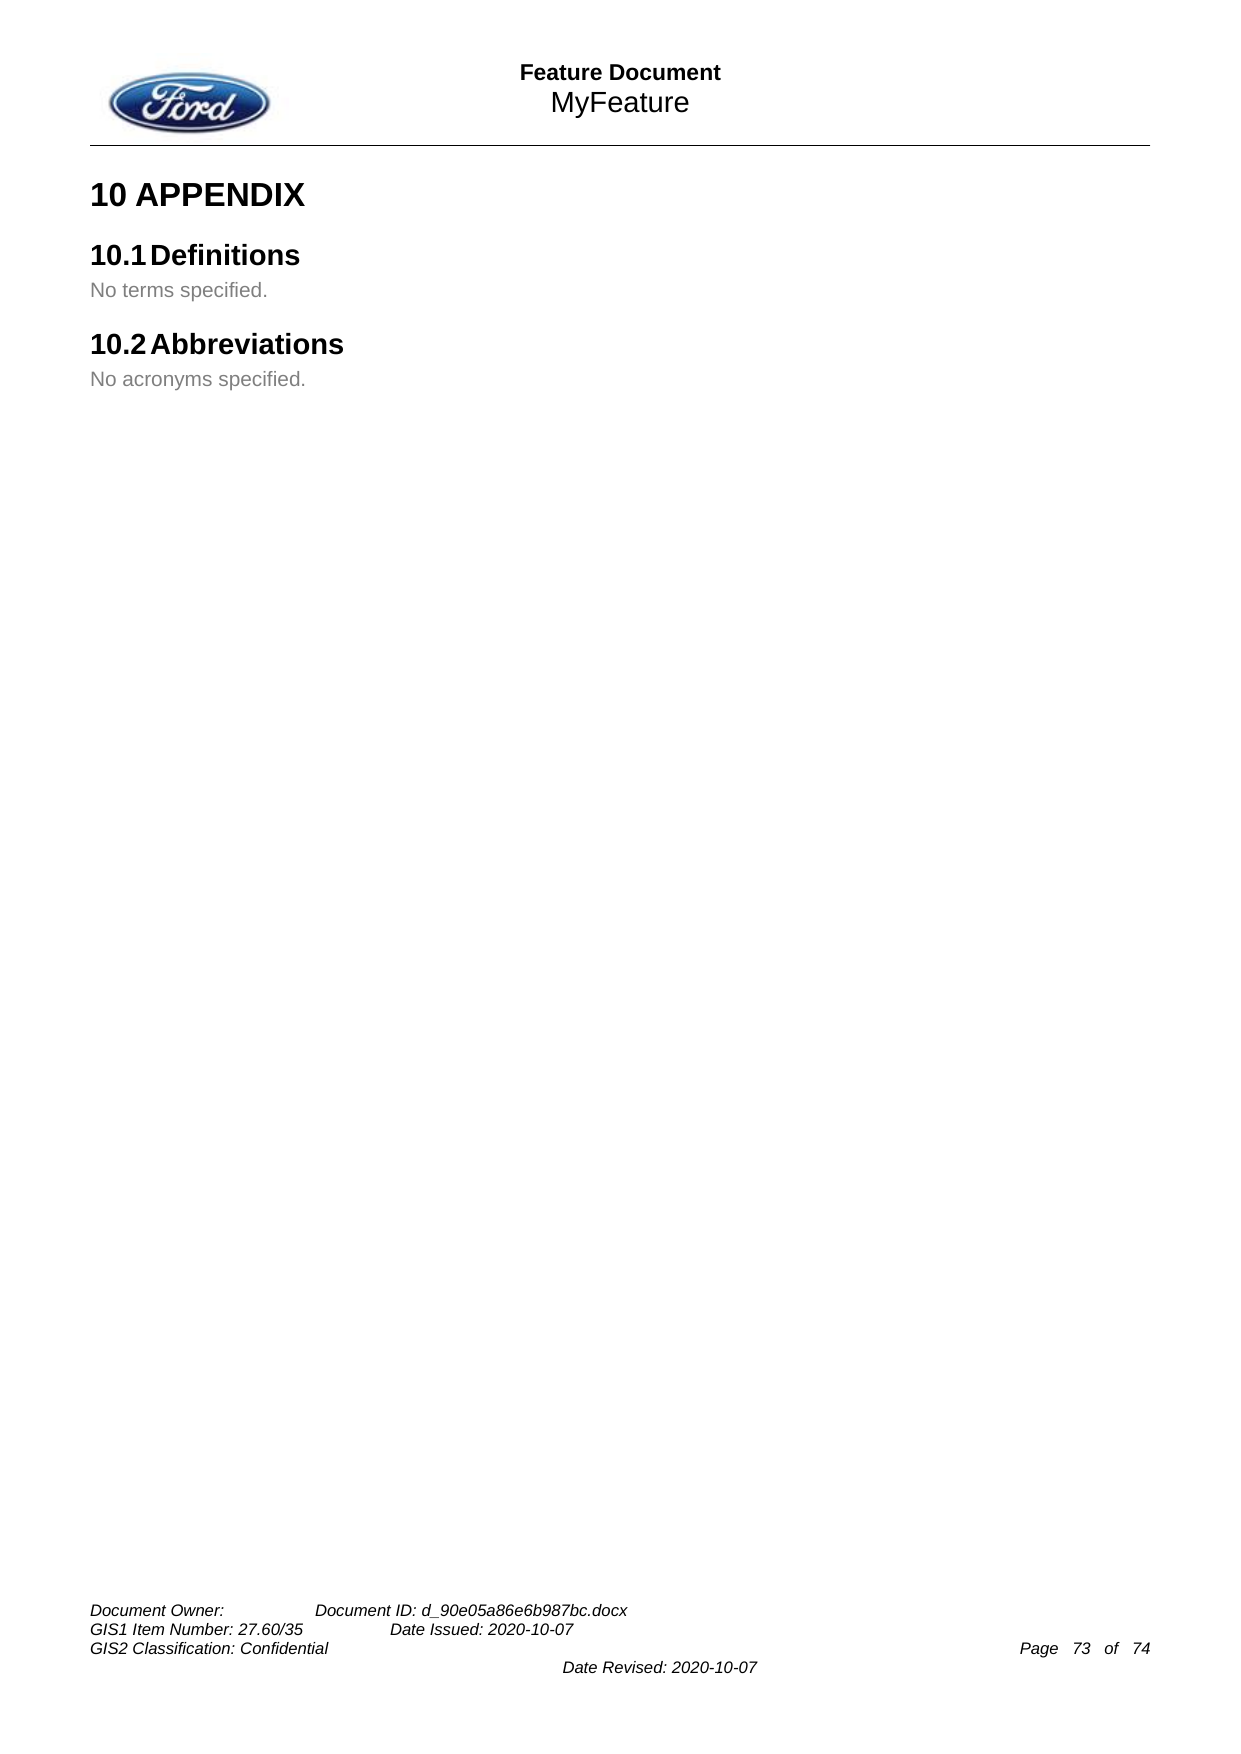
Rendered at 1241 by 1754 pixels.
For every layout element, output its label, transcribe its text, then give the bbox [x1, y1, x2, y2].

text No terms specified. [90, 278, 1150, 302]
subtitle Definitions [90, 238, 1150, 272]
picture [89, 53, 290, 154]
subtitle Abbreviations [90, 327, 1150, 361]
subtitle Appendix [90, 175, 1150, 213]
text No acronyms specified. [90, 367, 1150, 391]
